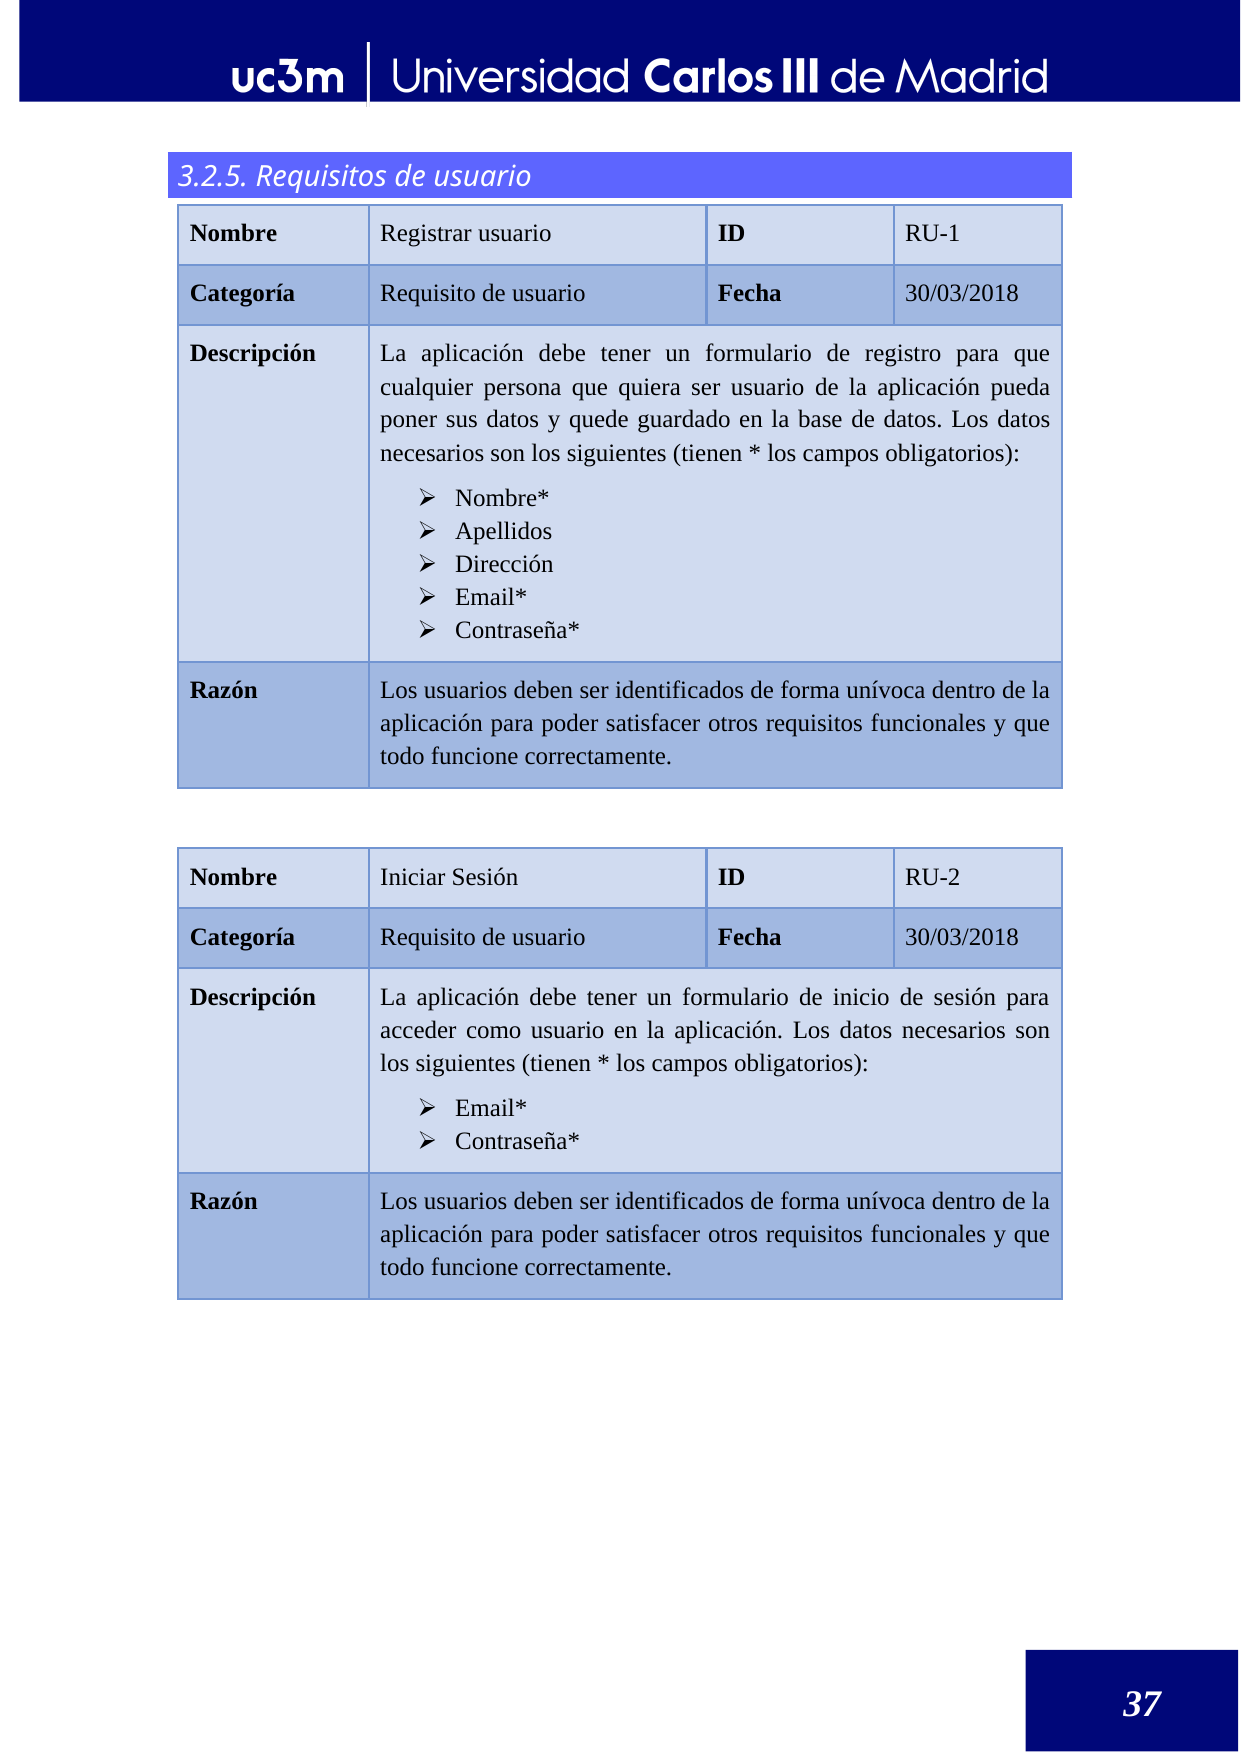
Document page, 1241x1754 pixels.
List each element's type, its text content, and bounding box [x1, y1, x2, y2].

table_cell Descripción [179, 969, 368, 1172]
table_header ID [708, 849, 893, 907]
table_header RU-1 [895, 206, 1061, 264]
table_cell Fecha [708, 909, 893, 967]
table_cell Categoría [179, 266, 368, 324]
table_cell Categoría [179, 909, 368, 967]
table_header Registrar usuario [370, 206, 705, 264]
table_cell Fecha [708, 266, 893, 324]
table_header Nombre [179, 206, 368, 264]
table_cell Los usuarios deben ser identificados de forma unívoca dentro de la aplicación para poder satisfacer otros requisitos funcionales y que todo funcione correctamente. [370, 1174, 1061, 1298]
table_cell La aplicación debe tener un formulario de inicio de sesión para acceder como usuario en la aplicación. Los datos necesarios son los siguientes (tienen * los campos obligatorios): Email* Contraseña* [370, 969, 1061, 1172]
table_header RU-2 [895, 849, 1061, 907]
table_cell Descripción [179, 326, 368, 661]
table_header Iniciar Sesión [370, 849, 705, 907]
table_cell Razón [179, 663, 368, 787]
table_cell Requisito de usuario [370, 909, 705, 967]
subtitle Requisitos de usuario [169, 153, 1071, 197]
picture [196, 31, 1083, 107]
table_cell La aplicación debe tener un formulario de registro para que cualquier persona que quiera ser usuario de la aplicación pueda poner sus datos y quede guardado en la base de datos. Los datos necesarios son los siguientes (tienen * los campos obligatorios): Nombre* Apellidos Dirección Email* Contraseña* [370, 326, 1061, 661]
table_cell 30/03/2018 [895, 266, 1061, 324]
table_cell Requisito de usuario [370, 266, 705, 324]
table_cell Razón [179, 1174, 368, 1298]
table_header ID [708, 206, 893, 264]
table_cell Los usuarios deben ser identificados de forma unívoca dentro de la aplicación para poder satisfacer otros requisitos funcionales y que todo funcione correctamente. [370, 663, 1061, 787]
table_cell 30/03/2018 [895, 909, 1061, 967]
table_header Nombre [179, 849, 368, 907]
